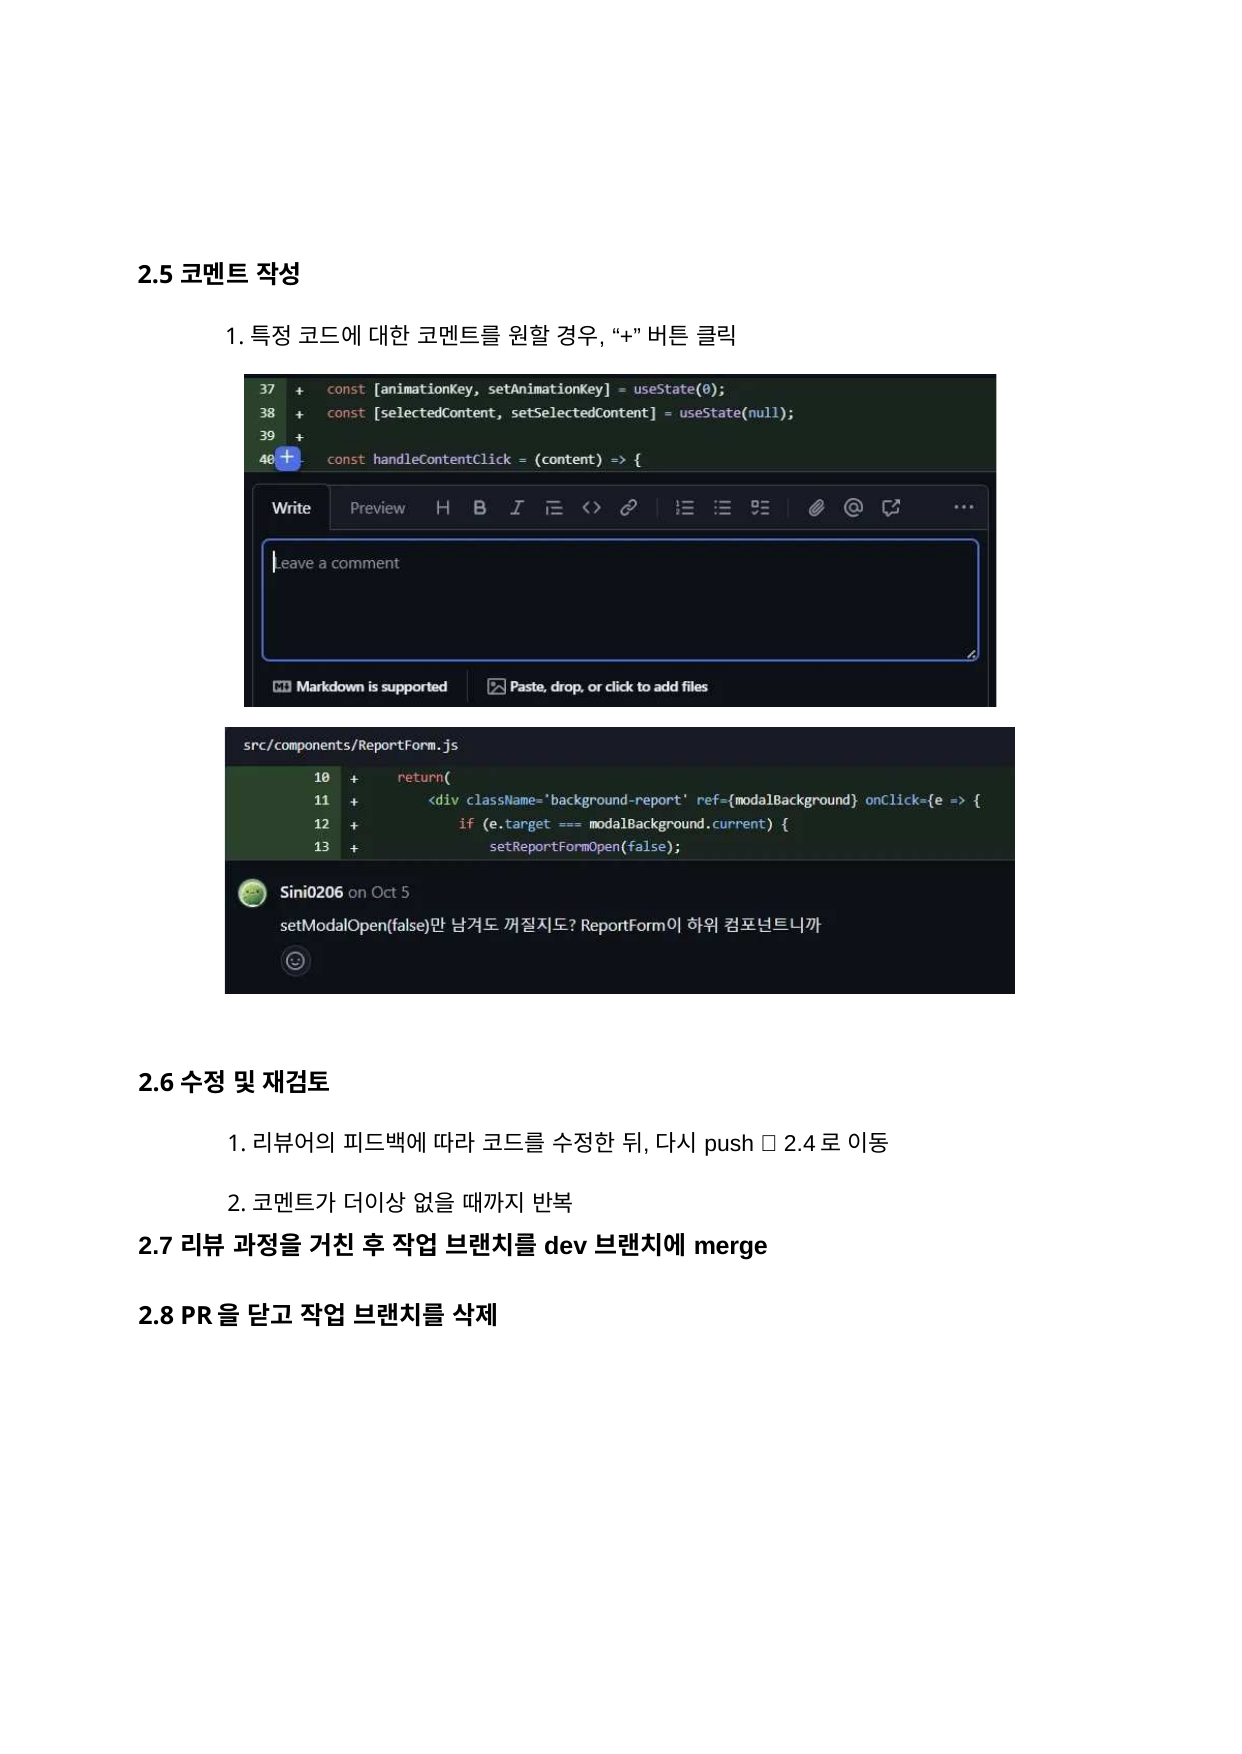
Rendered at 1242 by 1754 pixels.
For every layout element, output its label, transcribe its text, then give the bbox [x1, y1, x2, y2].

subtitle 2.7 리뷰 과정을 거친 후 작업 브랜치를 dev 브랜치에 merge [138, 1225, 1102, 1262]
subtitle 2.6 수정 및 재검토 [138, 1064, 1102, 1098]
text 1. 리뷰어의 피드백에 따라 코드를 수정한 뒤, 다시 push ฀ 2.4로 이동 [137, 1125, 1102, 1158]
text 1. 특정 코드에 대한 코멘트를 원할 경우, “+” 버튼 클릭 [225, 317, 1102, 351]
picture [224, 727, 1015, 994]
subtitle 2.8 PR을 닫고 작업 브랜치를 삭제 [138, 1295, 1102, 1332]
subtitle 2.5 코멘트 작성 [137, 254, 1102, 291]
picture [244, 374, 997, 707]
text 2. 코멘트가 더이상 없을 때까지 반복 [137, 1185, 1102, 1219]
